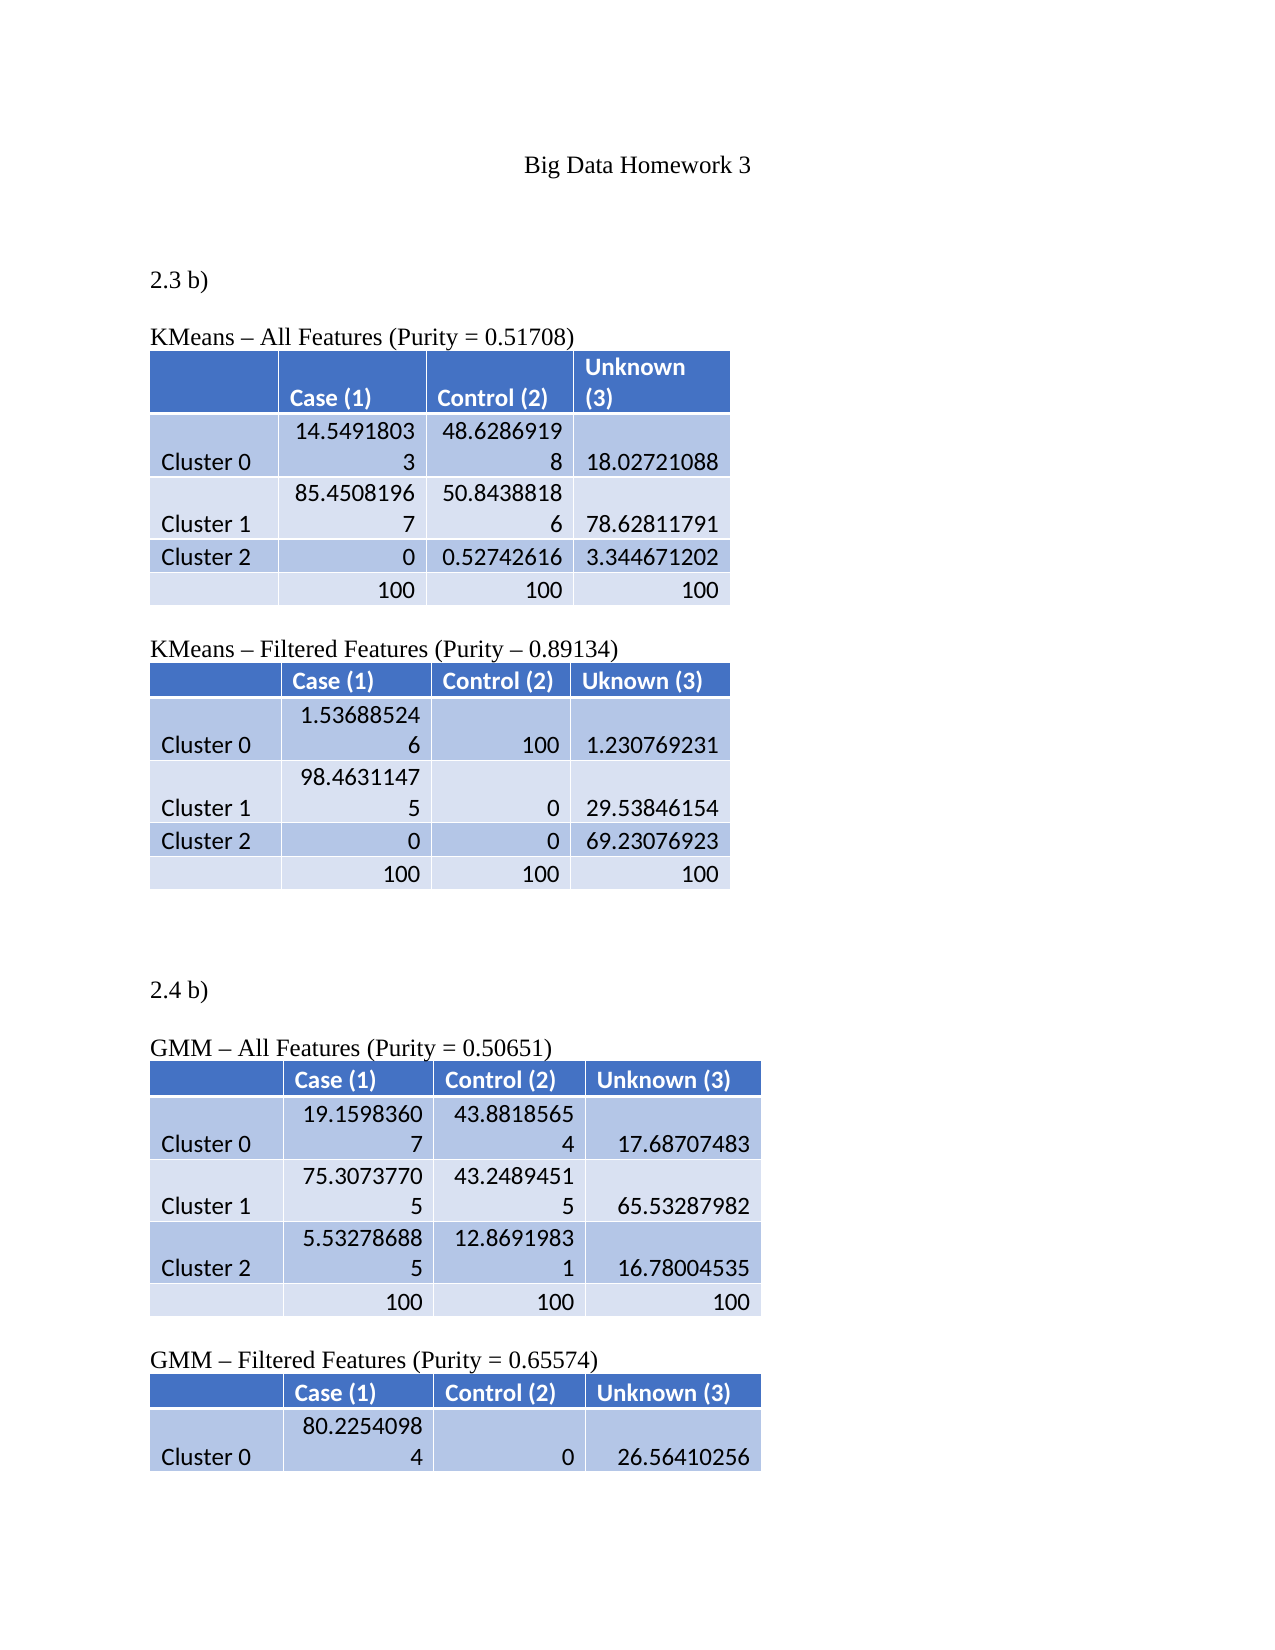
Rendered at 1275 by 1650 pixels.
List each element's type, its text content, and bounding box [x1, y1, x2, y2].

table_header Uknown (3) [571, 663, 730, 696]
table_cell 19.15983607 [284, 1098, 433, 1159]
table_cell 43.88185654 [434, 1098, 585, 1159]
table_cell 0 [432, 761, 570, 822]
table_cell 43.24894515 [434, 1160, 585, 1221]
table_header Control (2) [434, 1061, 585, 1095]
table_cell 100 [571, 857, 730, 889]
table_cell 0 [432, 823, 570, 856]
table_cell 100 [279, 573, 426, 605]
table_header Unknown (3) [586, 1374, 761, 1407]
table_cell 100 [434, 1284, 585, 1316]
table_cell 1.230769231 [571, 699, 730, 760]
table_cell 75.30737705 [284, 1160, 433, 1221]
text Big Data Homework 3 [150, 150, 1125, 179]
table_cell 50.84388186 [427, 478, 573, 538]
table_cell 65.53287982 [586, 1160, 761, 1221]
table_header Control (2) [427, 351, 573, 412]
table_header [150, 351, 278, 412]
table_cell 17.68707483 [586, 1098, 761, 1159]
table_cell 100 [432, 857, 570, 889]
table_cell Cluster 2 [150, 823, 281, 856]
table_cell 0 [279, 540, 426, 572]
table_cell 100 [432, 699, 570, 760]
table_cell 0.52742616 [427, 540, 573, 572]
table_header Unknown (3) [586, 1061, 761, 1095]
table_cell [150, 857, 281, 889]
table_header Case (1) [284, 1374, 433, 1407]
table_cell 98.46311475 [282, 761, 431, 822]
table_cell 12.86919831 [434, 1222, 585, 1283]
table_cell Cluster 2 [150, 540, 278, 572]
table_cell 16.78004535 [586, 1222, 761, 1283]
table_header [150, 1061, 283, 1095]
table_cell 100 [574, 573, 730, 605]
table_cell 14.54918033 [279, 415, 426, 476]
table_cell [150, 1284, 283, 1316]
text 2.4 b) [150, 975, 1125, 1004]
table_header Case (1) [282, 663, 431, 696]
table_header Control (2) [432, 663, 570, 696]
table_cell 1.536885246 [282, 699, 431, 760]
table_cell 100 [284, 1284, 433, 1316]
table_cell 85.45081967 [279, 478, 426, 538]
table_cell Cluster 0 [150, 699, 281, 760]
table_cell Cluster 0 [150, 415, 278, 476]
text GMM – All Features (Purity = 0.50651) [150, 1033, 1125, 1061]
table_cell 0 [282, 823, 431, 856]
table_cell Cluster 2 [150, 1222, 283, 1283]
table_header Unknown (3) [574, 351, 730, 412]
table_cell 3.344671202 [574, 540, 730, 572]
text KMeans – All Features (Purity = 0.51708) [150, 322, 1125, 351]
text GMM – Filtered Features (Purity = 0.65574) [150, 1345, 1125, 1374]
table_header Case (1) [284, 1061, 433, 1095]
table_cell [150, 573, 278, 605]
table_header Control (2) [434, 1374, 585, 1407]
table_cell Cluster 1 [150, 478, 278, 538]
table_cell 69.23076923 [571, 823, 730, 856]
table_cell 100 [282, 857, 431, 889]
table_cell 5.532786885 [284, 1222, 433, 1283]
table_cell Cluster 1 [150, 1160, 283, 1221]
table_cell 100 [427, 573, 573, 605]
table_cell Cluster 0 [150, 1410, 283, 1471]
table_cell 0 [434, 1410, 585, 1471]
table_cell 29.53846154 [571, 761, 730, 822]
table_cell 18.02721088 [574, 415, 730, 476]
table_cell 26.56410256 [586, 1410, 761, 1471]
table_cell 48.62869198 [427, 415, 573, 476]
table_cell 100 [586, 1284, 761, 1316]
text 2.3 b) [150, 265, 1125, 294]
table_header [150, 663, 281, 696]
table_cell 80.22540984 [284, 1410, 433, 1471]
table_header [150, 1374, 283, 1407]
text KMeans – Filtered Features (Purity – 0.89134) [150, 634, 1125, 663]
table_header Case (1) [279, 351, 426, 412]
table_cell 78.62811791 [574, 478, 730, 538]
table_cell Cluster 1 [150, 761, 281, 822]
table_cell Cluster 0 [150, 1098, 283, 1159]
